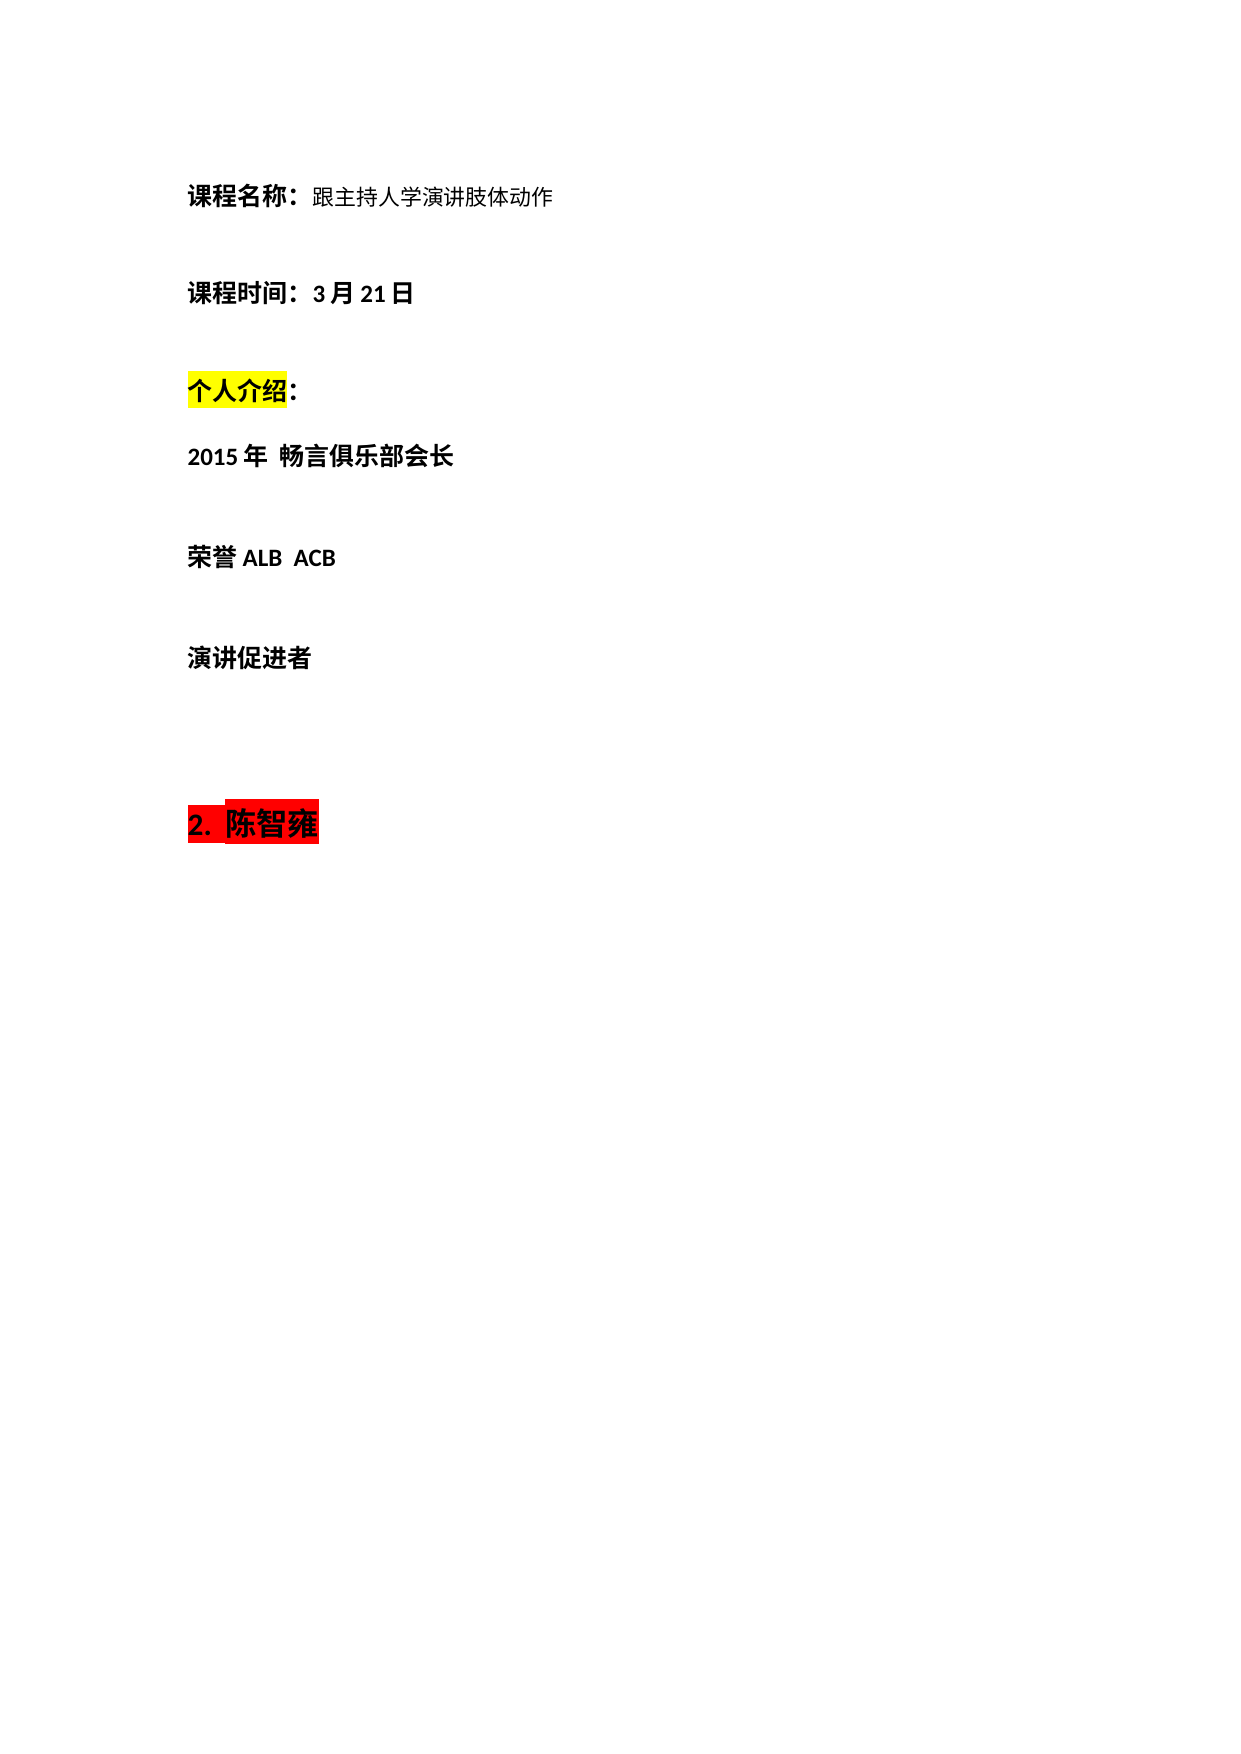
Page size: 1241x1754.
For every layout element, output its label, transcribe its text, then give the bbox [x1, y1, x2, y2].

text 演讲促进者 [187, 624, 1053, 689]
text 课程名称：跟主持人学演讲肢体动作 [187, 162, 1053, 227]
list 陈智雍 [187, 789, 1053, 854]
text 课程时间：3月21日 [187, 259, 1053, 324]
text 荣誉ALB ACB [187, 523, 1053, 588]
text 个人介绍： [187, 357, 1053, 422]
text 2015年 畅言俱乐部会长 [187, 422, 1053, 487]
